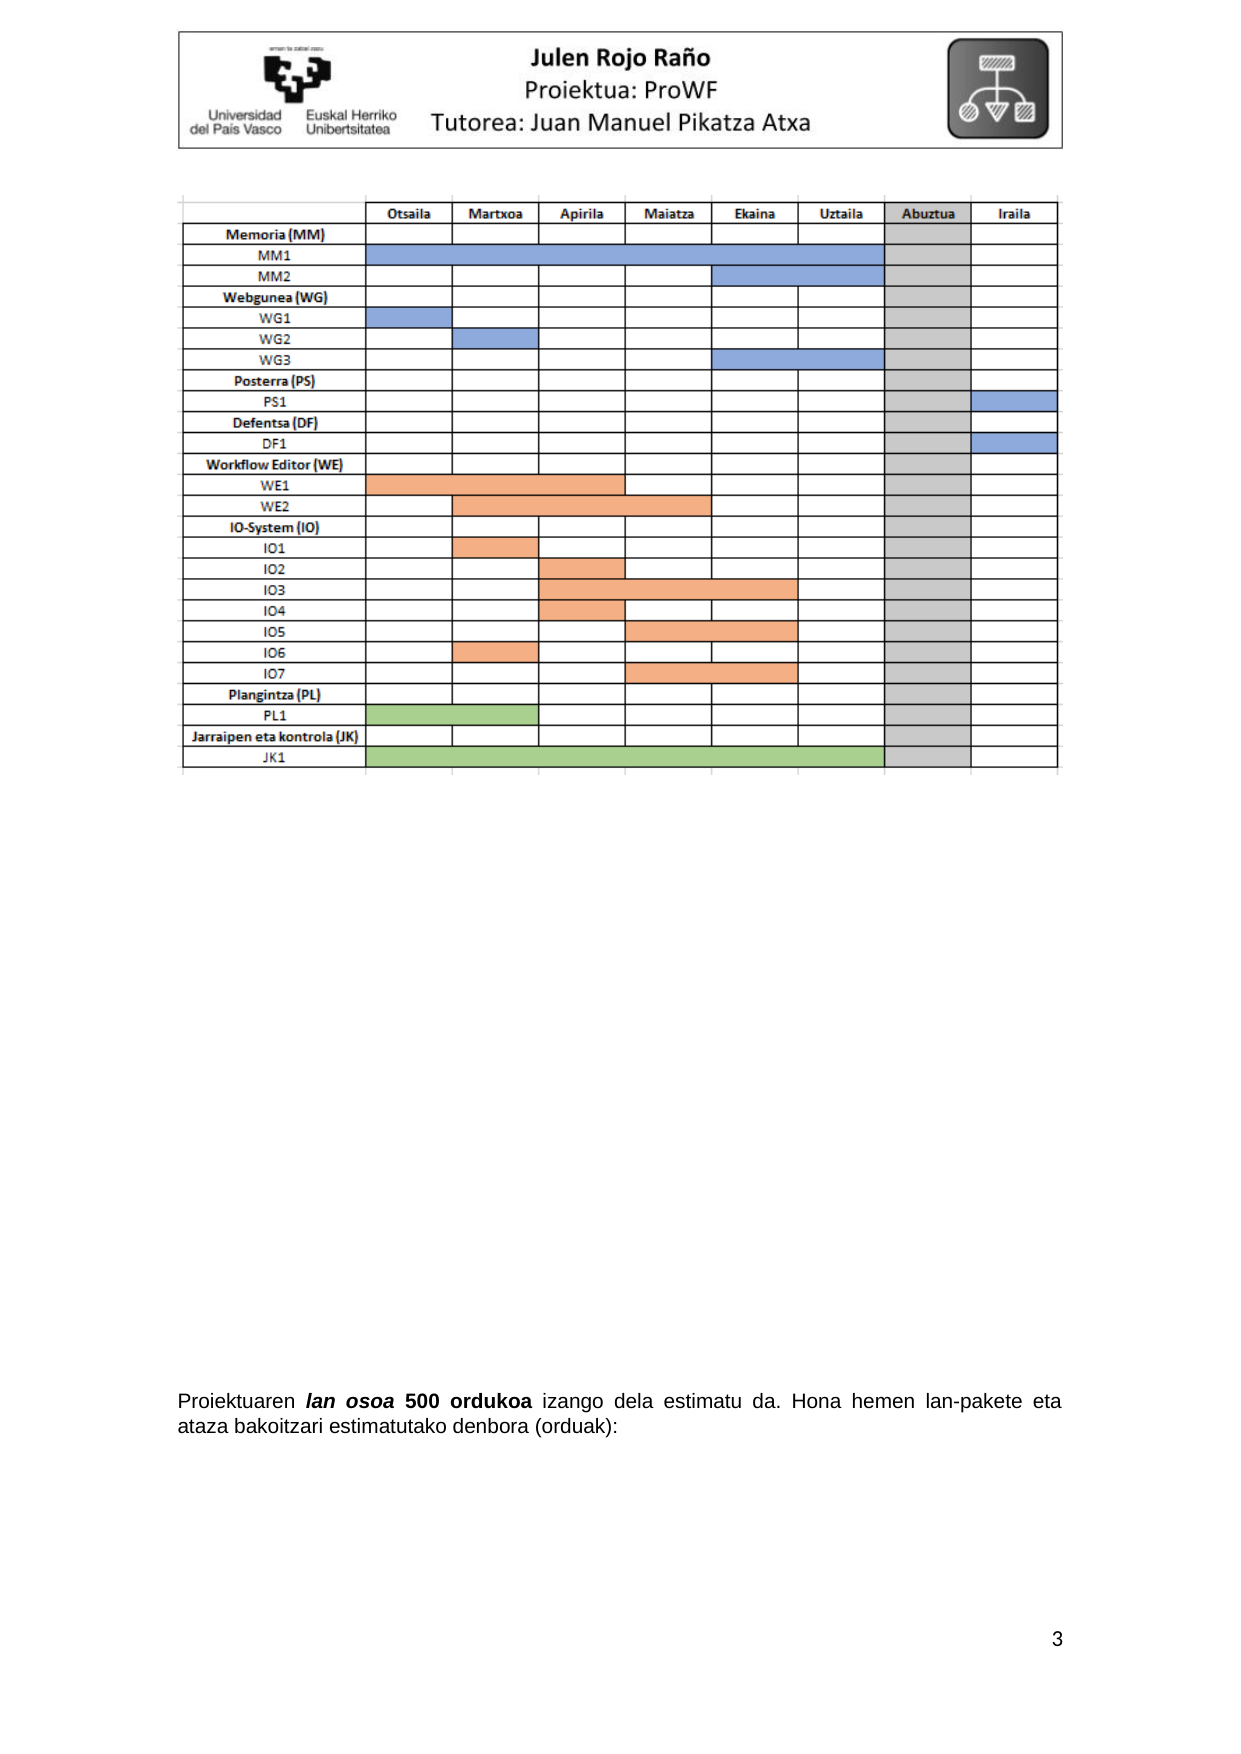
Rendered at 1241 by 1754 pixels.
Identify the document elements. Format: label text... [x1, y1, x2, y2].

picture [177, 195, 1063, 775]
picture [175, 28, 1063, 151]
text Proiektuaren lan osoa 500 ordukoa izango dela estimatu da. Hona hemen lan-pakete eta ataza bakoitzari estimatutako denbora (orduak): [177, 1388, 1063, 1438]
